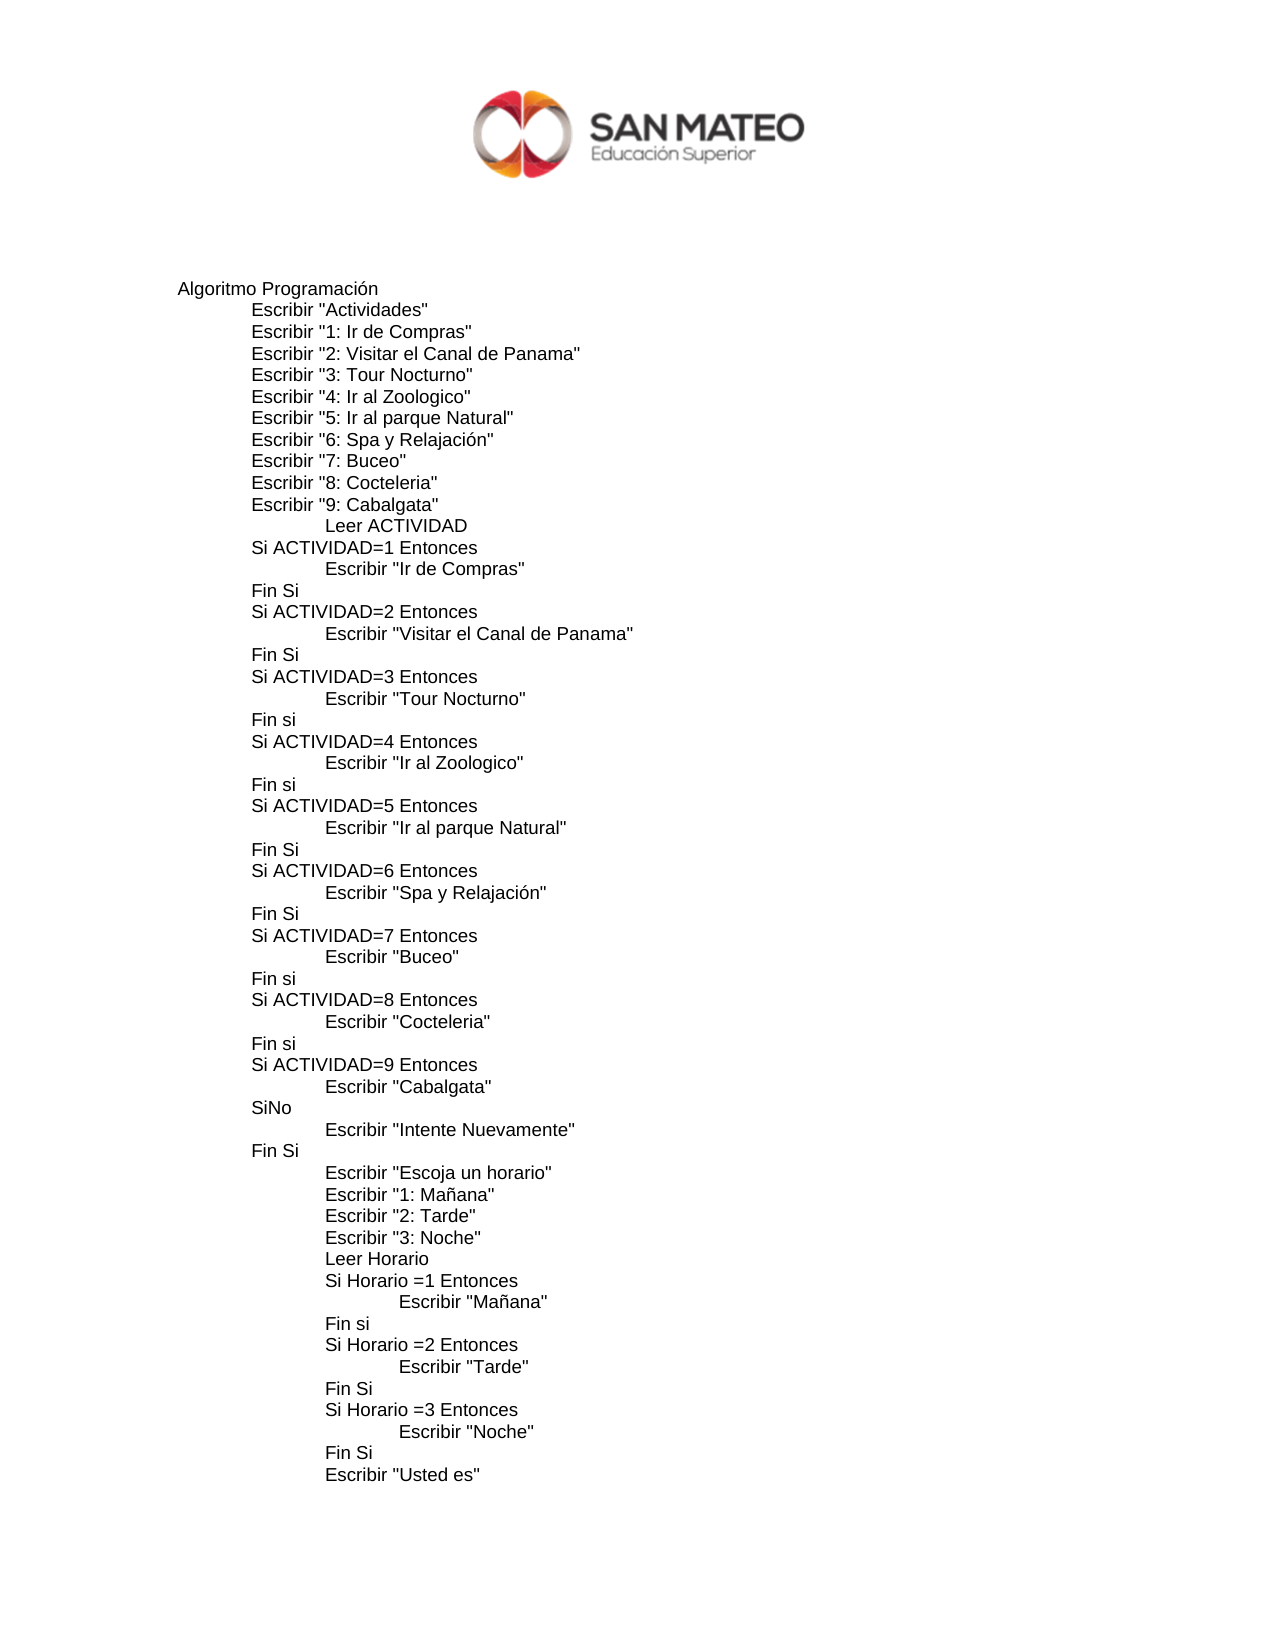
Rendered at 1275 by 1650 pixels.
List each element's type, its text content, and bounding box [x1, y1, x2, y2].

text Escribir "Ir al Zoologico" [177, 752, 1098, 774]
text Escribir "1: Ir de Compras" [177, 321, 1098, 342]
text Escribir "Tour Nocturno" [177, 687, 1098, 709]
text Escribir "3: Tour Nocturno" [177, 364, 1098, 386]
text Fin Si [177, 644, 1098, 666]
text Escribir "Intente Nuevamente" [177, 1119, 1098, 1140]
text SiNo [177, 1097, 1098, 1119]
picture [465, 73, 810, 197]
text Si ACTIVIDAD=2 Entonces [177, 601, 1098, 623]
text Escribir "3: Noche" [177, 1226, 1098, 1248]
text Si ACTIVIDAD=5 Entonces [177, 795, 1098, 817]
text Escribir "2: Visitar el Canal de Panama" [177, 342, 1098, 364]
text Si ACTIVIDAD=1 Entonces [177, 536, 1098, 558]
text Escribir "Cabalgata" [177, 1076, 1098, 1097]
text Escribir "Cocteleria" [177, 1011, 1098, 1032]
text Si ACTIVIDAD=9 Entonces [177, 1054, 1098, 1076]
text Si ACTIVIDAD=8 Entonces [177, 989, 1098, 1011]
text Si ACTIVIDAD=7 Entonces [177, 924, 1098, 946]
text Escribir "9: Cabalgata" [177, 493, 1098, 515]
text Leer ACTIVIDAD [177, 515, 1098, 536]
text Escribir "Mañana" [177, 1291, 1098, 1313]
text Fin Si [177, 838, 1098, 860]
text Escribir "7: Buceo" [177, 450, 1098, 472]
text Escribir "Tarde" [177, 1356, 1098, 1377]
text Si Horario =2 Entonces [177, 1334, 1098, 1356]
text Fin si [177, 709, 1098, 731]
text Fin si [177, 1313, 1098, 1334]
text Escribir "5: Ir al parque Natural" [177, 407, 1098, 429]
text Fin si [177, 968, 1098, 989]
text Escribir "Visitar el Canal de Panama" [177, 623, 1098, 644]
text Fin Si [177, 579, 1098, 601]
text Escribir "2: Tarde" [177, 1205, 1098, 1226]
text Fin Si [177, 903, 1098, 924]
text Escribir "Ir al parque Natural" [177, 817, 1098, 838]
text Escribir "Escoja un horario" [177, 1162, 1098, 1183]
text Leer Horario [177, 1248, 1098, 1269]
text Si ACTIVIDAD=6 Entonces [177, 860, 1098, 881]
text Escribir "Spa y Relajación" [177, 881, 1098, 903]
text Escribir "4: Ir al Zoologico" [177, 386, 1098, 407]
text Escribir "Buceo" [177, 946, 1098, 968]
text Escribir "Ir de Compras" [177, 558, 1098, 579]
text Escribir "Noche" [177, 1421, 1098, 1442]
text Escribir "Actividades" [177, 299, 1098, 321]
text Si Horario =3 Entonces [177, 1399, 1098, 1421]
text Fin si [177, 774, 1098, 795]
text Escribir "Usted es" [177, 1464, 1098, 1485]
text Si Horario =1 Entonces [177, 1269, 1098, 1291]
text Si ACTIVIDAD=4 Entonces [177, 731, 1098, 752]
text Fin si [177, 1032, 1098, 1054]
text Fin Si [177, 1140, 1098, 1162]
text Fin Si [177, 1377, 1098, 1399]
text Escribir "8: Cocteleria" [177, 472, 1098, 493]
text Algoritmo Programación [177, 278, 1098, 299]
text Escribir "6: Spa y Relajación" [177, 429, 1098, 450]
text Fin Si [177, 1442, 1098, 1464]
text Escribir "1: Mañana" [177, 1183, 1098, 1205]
text Si ACTIVIDAD=3 Entonces [177, 666, 1098, 687]
